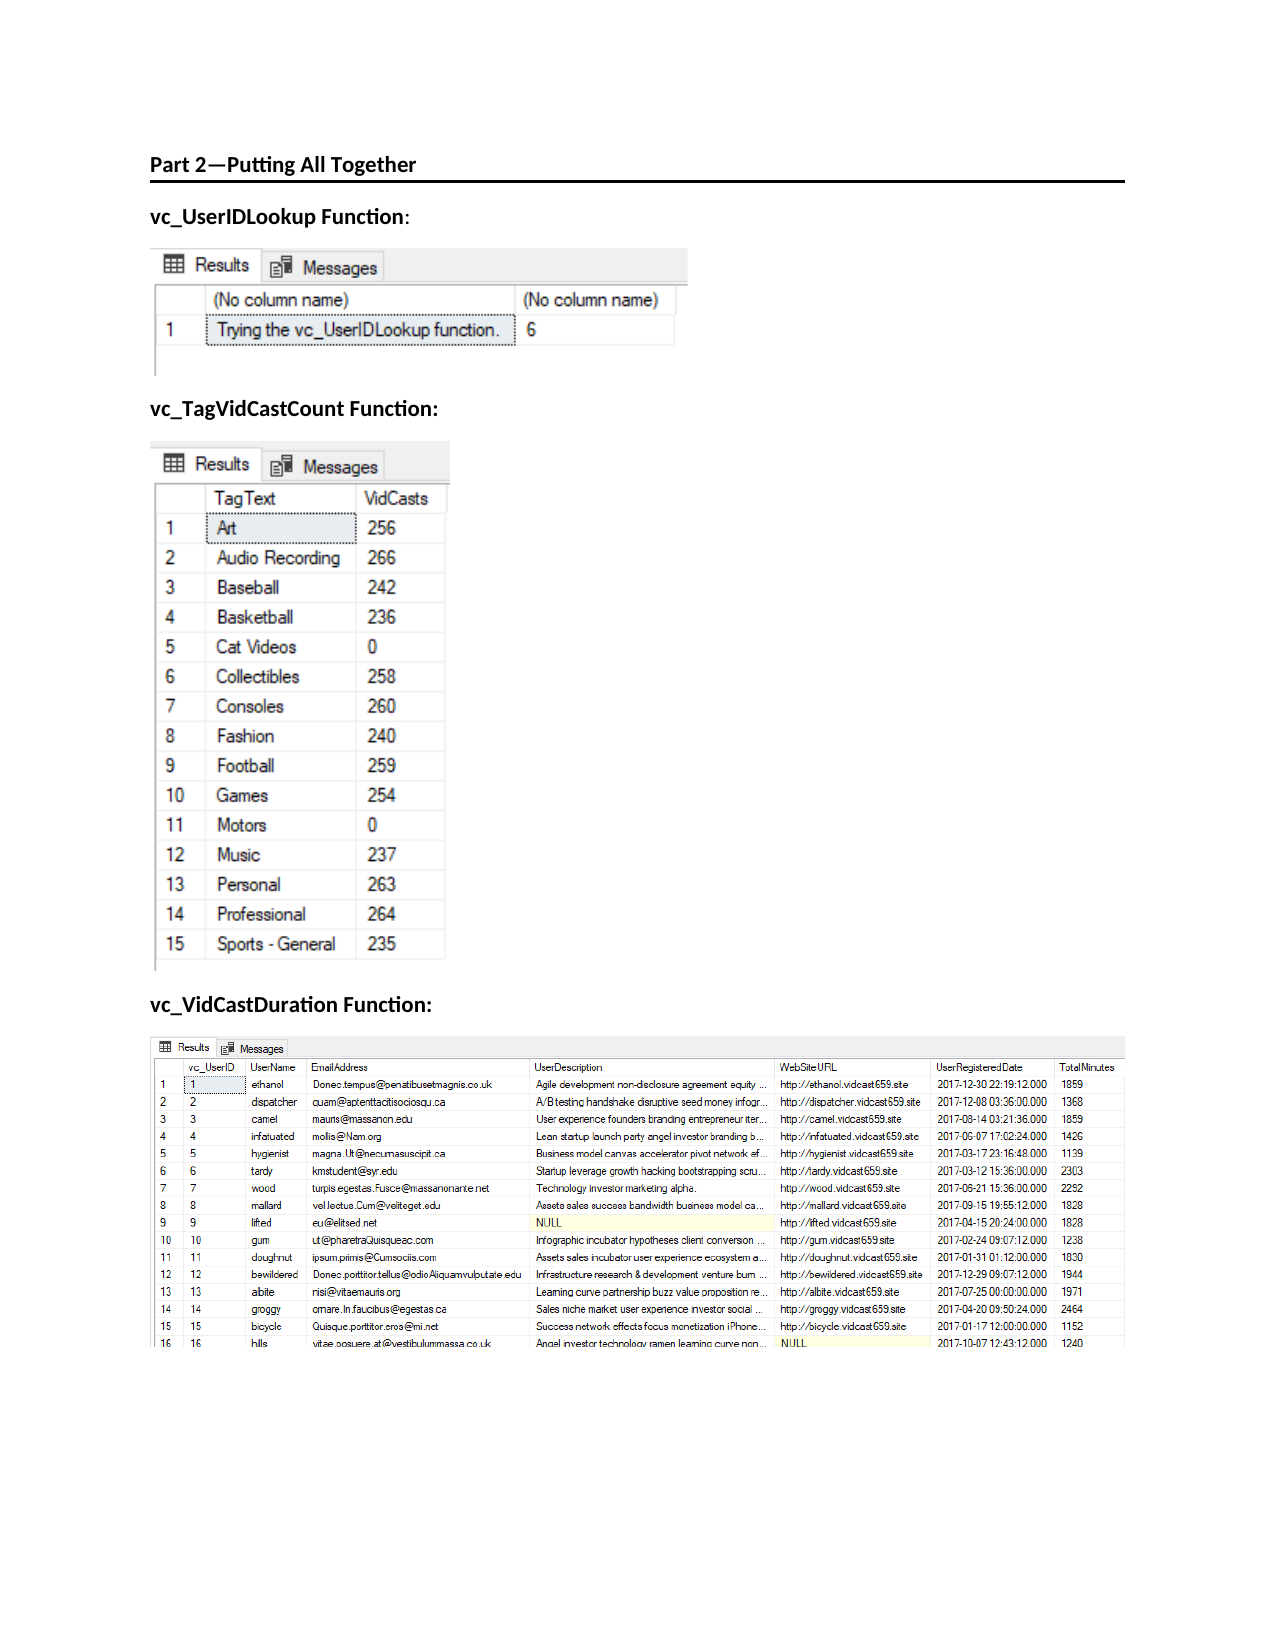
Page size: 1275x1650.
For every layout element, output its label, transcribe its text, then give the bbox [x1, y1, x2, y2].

picture [150, 1036, 1125, 1347]
picture [150, 441, 451, 971]
text vc_TagVidCastCount Function: [150, 394, 1125, 422]
text vc_VidCastDuration Function: [150, 990, 1125, 1018]
picture [150, 248, 688, 376]
text Part 2—Putting All Together [150, 150, 1125, 180]
text vc_UserIDLookup Function: [150, 202, 1125, 230]
